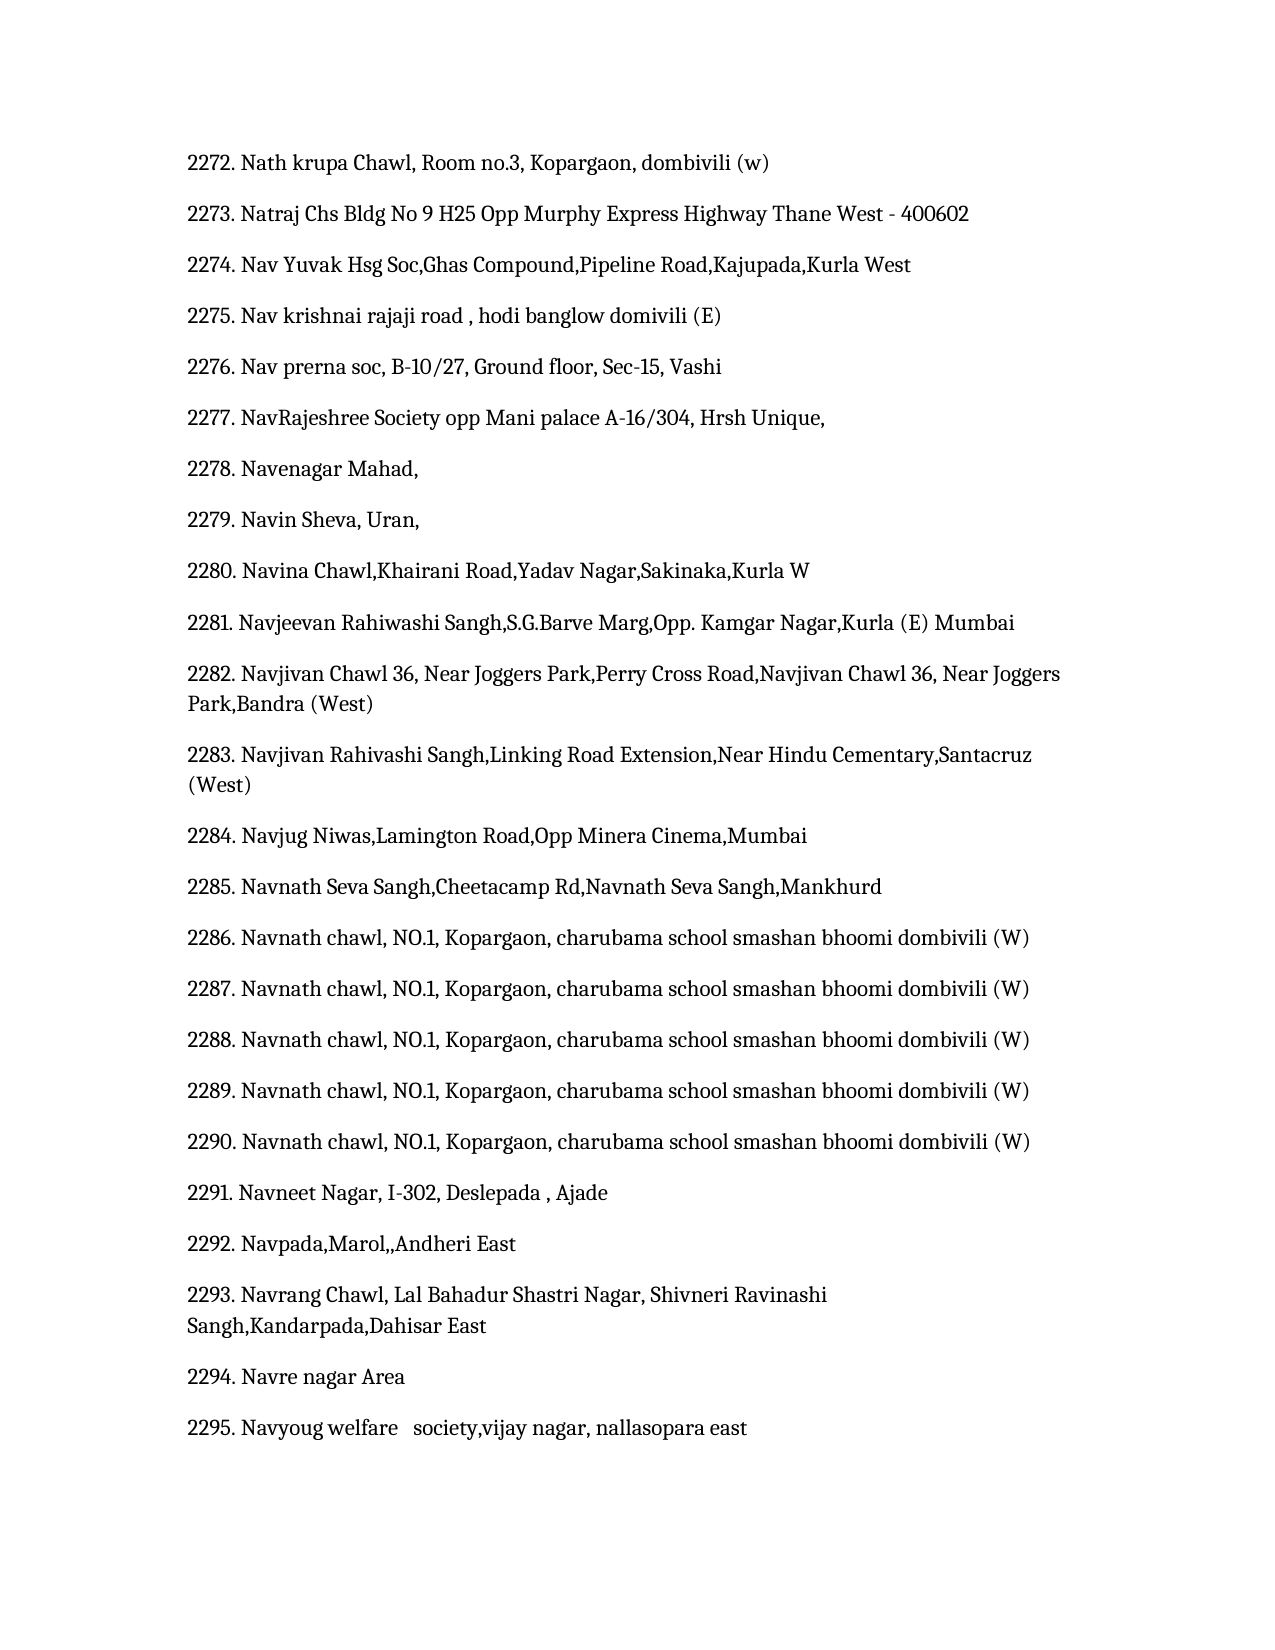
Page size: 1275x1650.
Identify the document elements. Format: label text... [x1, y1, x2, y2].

text 2295. Navyoug welfare society,vijay nagar, nallasopara east [187, 1414, 1087, 1441]
text 2292. Navpada,Marol,,Andheri East [187, 1231, 1087, 1258]
text 2284. Navjug Niwas,Lamington Road,Opp Minera Cinema,Mumbai [187, 823, 1087, 849]
text 2273. Natraj Chs Bldg No 9 H25 Opp Murphy Express Highway Thane West - 400602 [187, 201, 1087, 227]
text 2288. Navnath chawl, NO.1, Kopargaon, charubama school smashan bhoomi dombivili (W) [187, 1027, 1087, 1053]
text 2291. Navneet Nagar, I-302, Deslepada , Ajade [187, 1180, 1087, 1207]
text 2290. Navnath chawl, NO.1, Kopargaon, charubama school smashan bhoomi dombivili (W) [187, 1129, 1087, 1156]
text 2275. Nav krishnai rajaji road , hodi banglow domivili (E) [187, 303, 1087, 329]
text 2287. Navnath chawl, NO.1, Kopargaon, charubama school smashan bhoomi dombivili (W) [187, 976, 1087, 1002]
text 2294. Navre nagar Area [187, 1363, 1087, 1390]
text 2281. Navjeevan Rahiwashi Sangh,S.G.Barve Marg,Opp. Kamgar Nagar,Kurla (E) Mumbai [187, 609, 1087, 636]
text 2276. Nav prerna soc, B-10/27, Ground floor, Sec-15, Vashi [187, 354, 1087, 381]
text 2278. Navenagar Mahad, [187, 456, 1087, 483]
text 2277. NavRajeshree Society opp Mani palace A-16/304, Hrsh Unique, [187, 405, 1087, 432]
text 2282. Navjivan Chawl 36, Near Joggers Park,Perry Cross Road,Navjivan Chawl 36, Near Joggers Park,Bandra (West) [187, 660, 1087, 717]
text 2274. Nav Yuvak Hsg Soc,Ghas Compound,Pipeline Road,Kajupada,Kurla West [187, 252, 1087, 278]
text 2286. Navnath chawl, NO.1, Kopargaon, charubama school smashan bhoomi dombivili (W) [187, 925, 1087, 951]
text 2289. Navnath chawl, NO.1, Kopargaon, charubama school smashan bhoomi dombivili (W) [187, 1078, 1087, 1104]
text 2280. Navina Chawl,Khairani Road,Yadav Nagar,Sakinaka,Kurla W [187, 558, 1087, 585]
text 2279. Navin Sheva, Uran, [187, 507, 1087, 534]
text 2272. Nath krupa Chawl, Room no.3, Kopargaon, dombivili (w) [187, 150, 1087, 176]
text 2285. Navnath Seva Sangh,Cheetacamp Rd,Navnath Seva Sangh,Mankhurd [187, 874, 1087, 900]
text 2293. Navrang Chawl, Lal Bahadur Shastri Nagar, Shivneri Ravinashi Sangh,Kandarpada,Dahisar East [187, 1282, 1087, 1339]
text 2283. Navjivan Rahivashi Sangh,Linking Road Extension,Near Hindu Cementary,Santacruz (West) [187, 742, 1087, 798]
